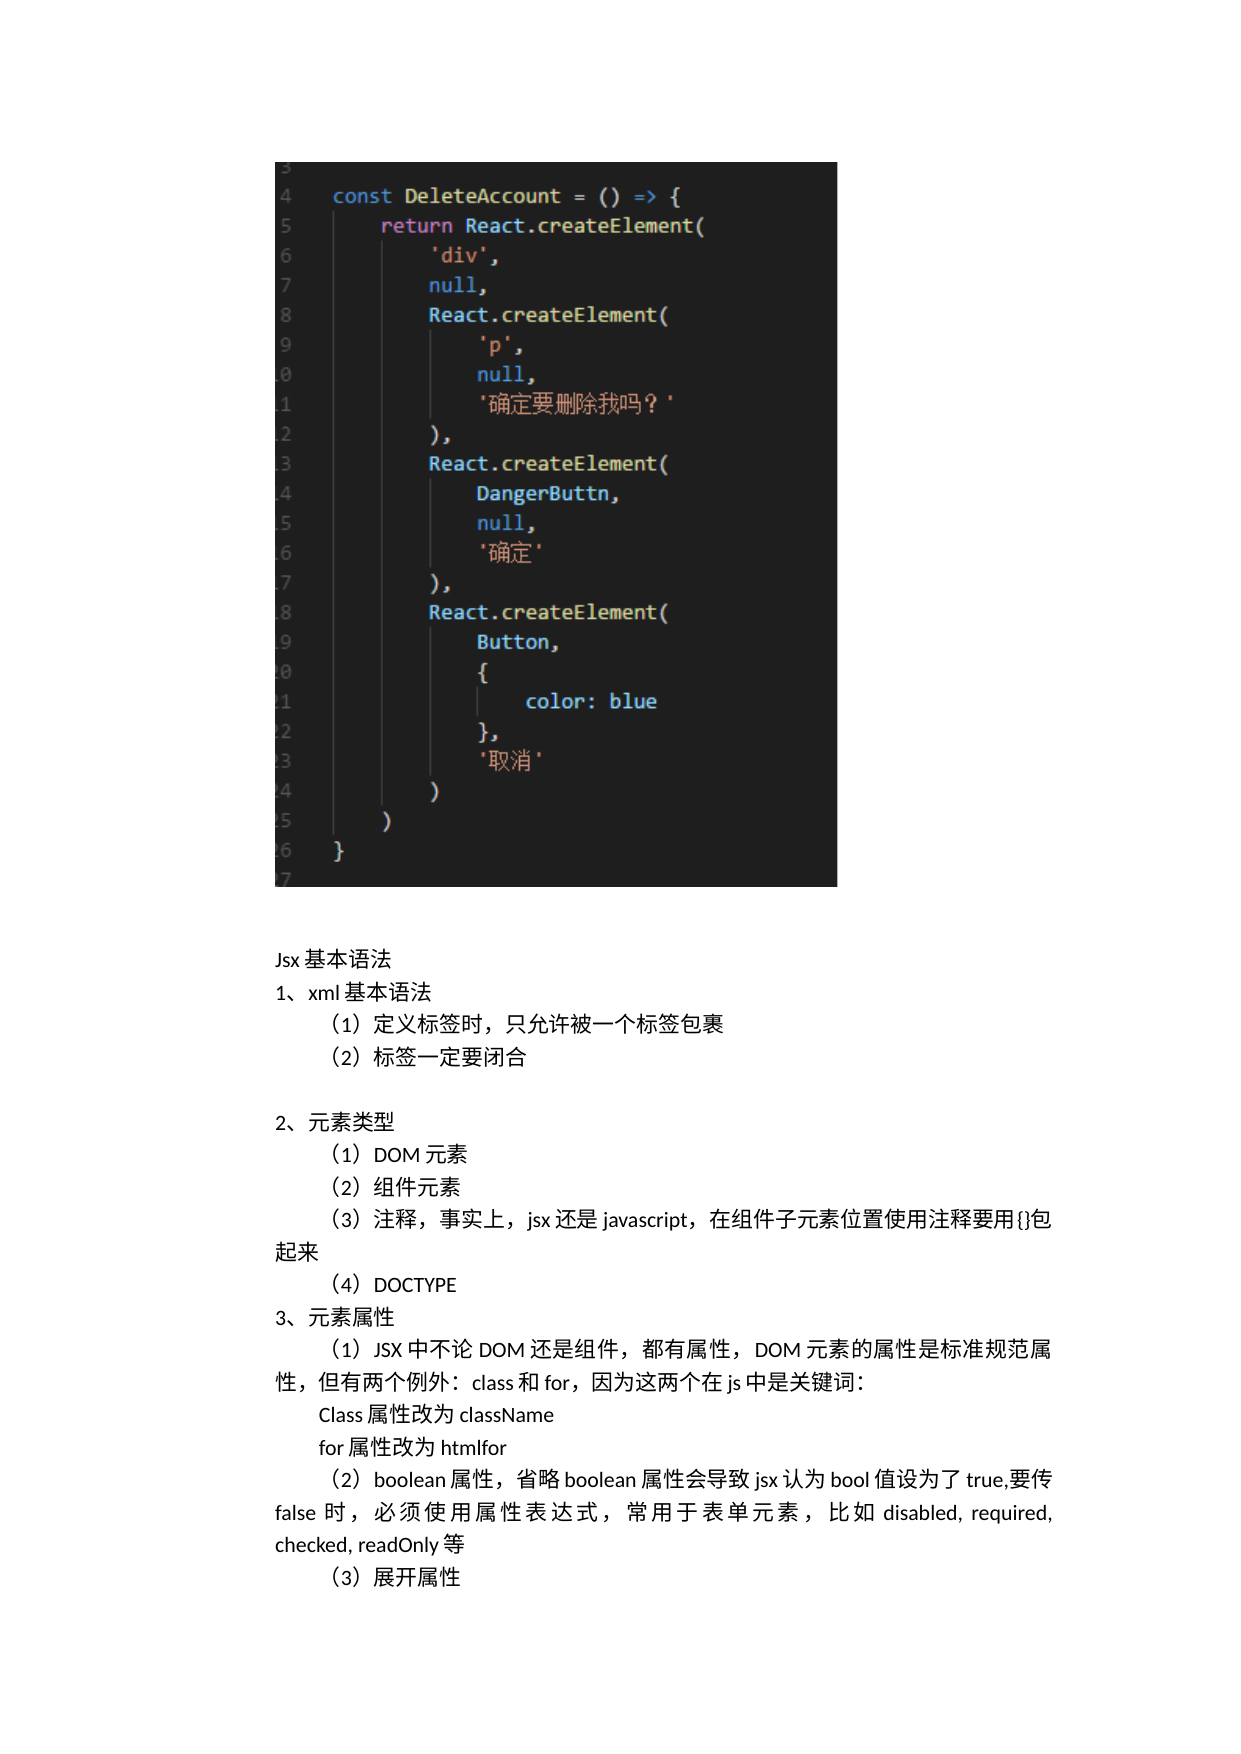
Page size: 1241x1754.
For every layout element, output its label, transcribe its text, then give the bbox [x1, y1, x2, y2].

list 展开属性 [275, 1559, 1053, 1592]
list 标签一定要闭合 [275, 1039, 1053, 1072]
list 元素属性 [231, 1299, 1053, 1332]
list 元素类型 [231, 1104, 1053, 1137]
list xml基本语法 [231, 974, 1053, 1007]
list 组件元素 [275, 1169, 1053, 1202]
list for属性改为htmlfor [319, 1429, 1053, 1462]
list 定义标签时，只允许被一个标签包裹 [275, 1007, 1053, 1039]
list DOM元素 [275, 1137, 1053, 1169]
list JSX中不论DOM还是组件，都有属性，DOM元素的属性是标准规范属性，但有两个例外：class和for，因为这两个在js中是关键词： [275, 1332, 1053, 1397]
list Jsx基本语法 [231, 942, 1053, 974]
list Class属性改为className [319, 1397, 1053, 1429]
list 注释，事实上，jsx还是javascript，在组件子元素位置使用注释要用{}包起来 [275, 1202, 1053, 1267]
picture [275, 162, 838, 887]
list DOCTYPE [275, 1267, 1053, 1299]
list boolean属性，省略boolean属性会导致jsx认为bool值设为了true,要传false时，必须使用属性表达式，常用于表单元素，比如disabled, required, checked, readOnly等 [275, 1462, 1053, 1559]
